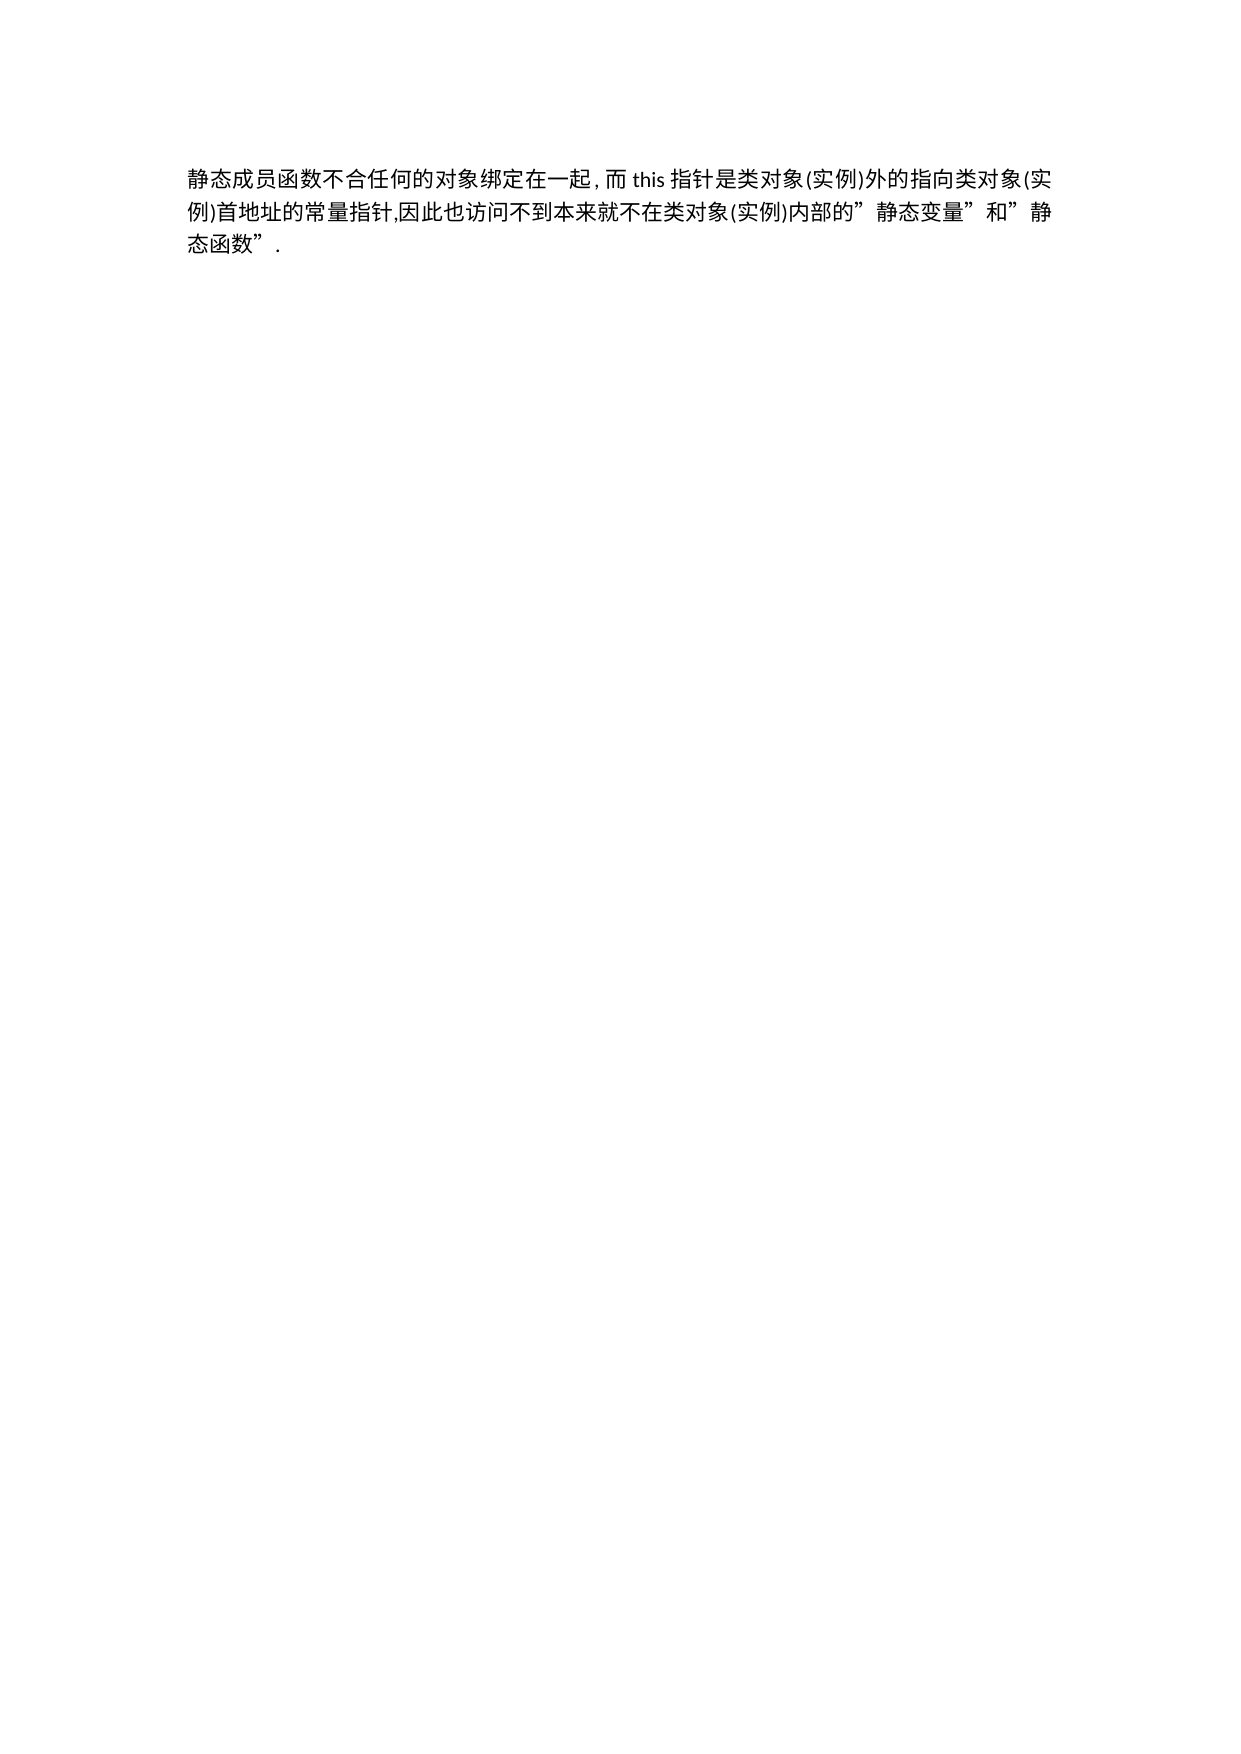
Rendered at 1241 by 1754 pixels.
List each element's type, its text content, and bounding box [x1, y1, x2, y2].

text 静态成员函数不合任何的对象绑定在一起, 而this指针是类对象(实例)外的指向类对象(实例)首地址的常量指针,因此也访问不到本来就不在类对象(实例)内部的”静态变量”和”静态函数”. [187, 162, 1053, 259]
